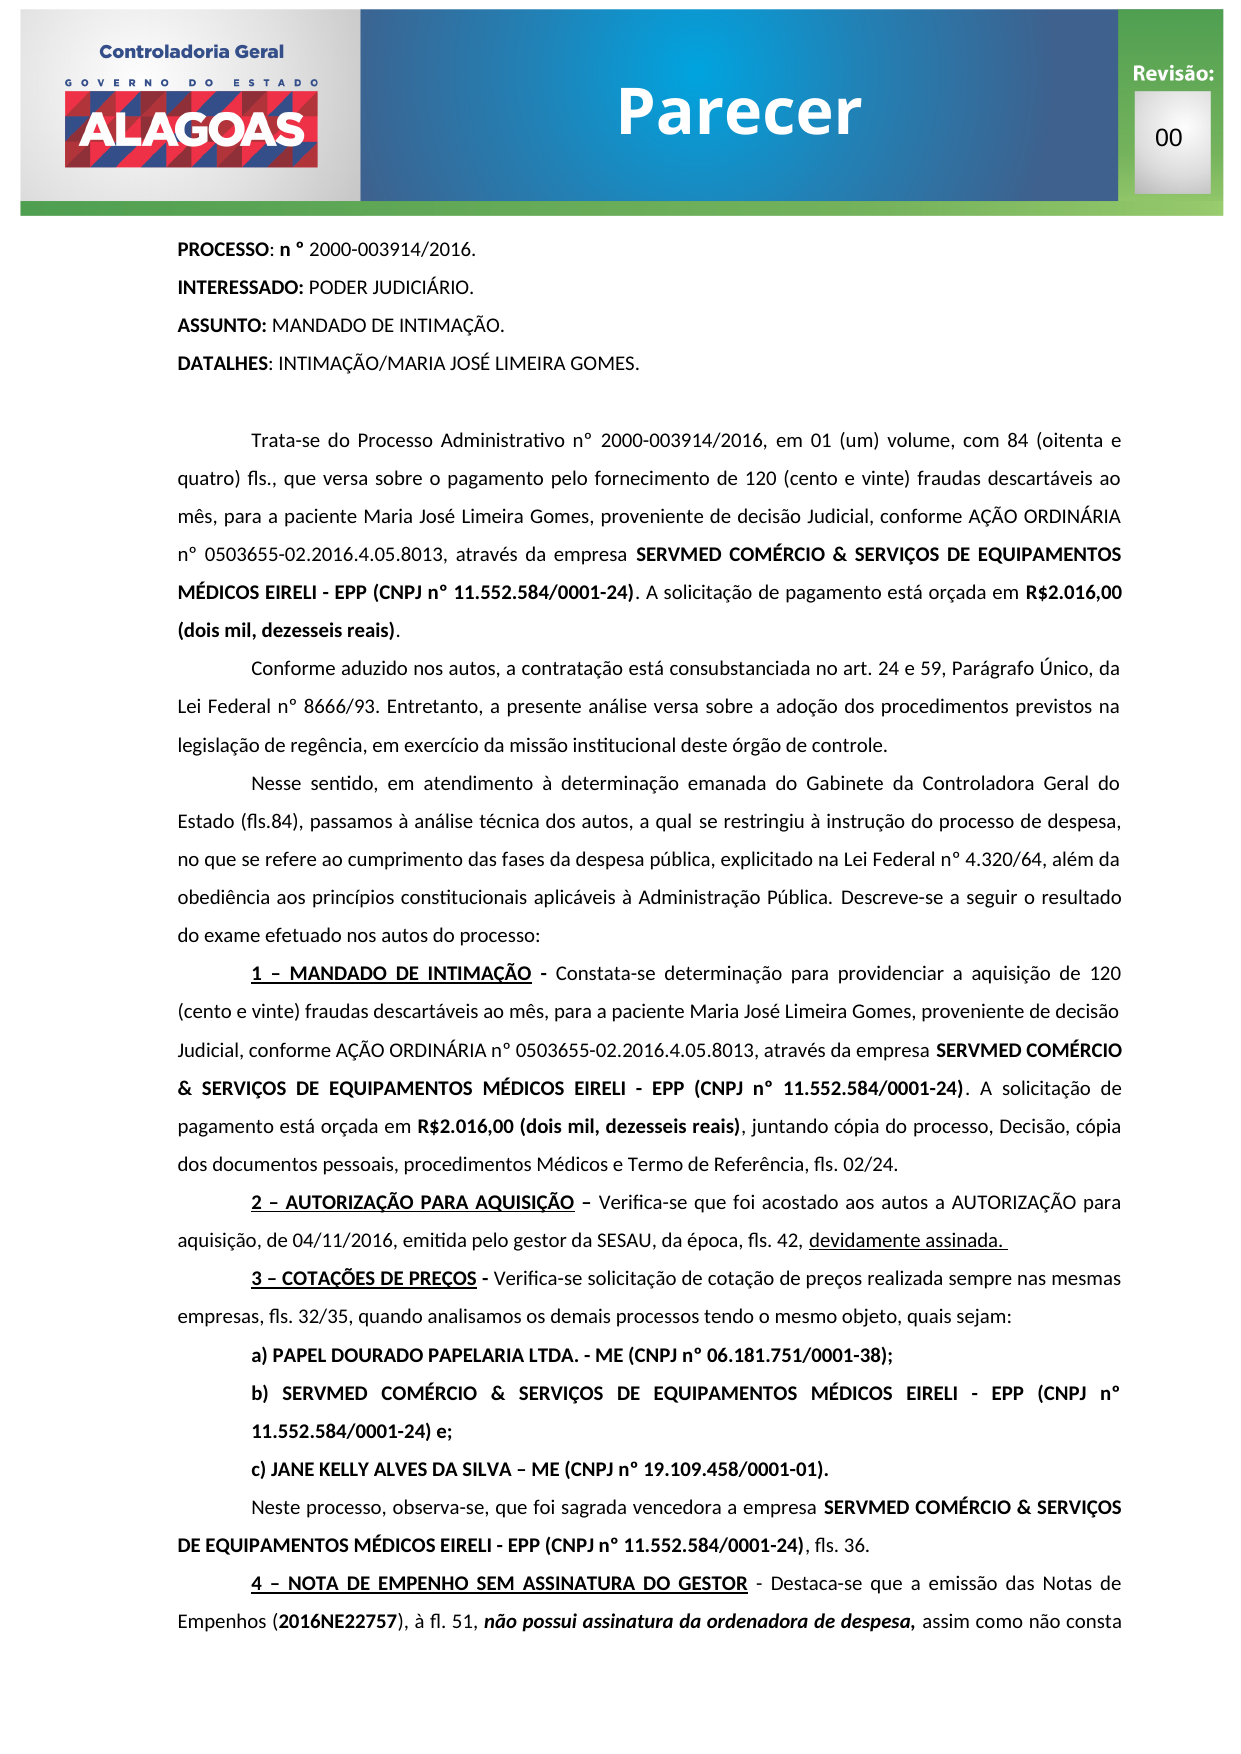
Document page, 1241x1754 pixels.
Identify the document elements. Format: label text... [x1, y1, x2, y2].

text 2 – AUTORIZAÇÃO PARA AQUISIÇÃO – Verifica-se que foi acostado aos autos a AUTORIZAÇÃO para aquisição, de 04/11/2016, emitida pelo gestor da SESAU, da época, fls. 42, devidamente assinada. [177, 1189, 1122, 1253]
text a) PAPEL DOURADO PAPELARIA LTDA. - ME (CNPJ nº 06.181.751/0001-38); [251, 1342, 1122, 1367]
text Nesse sentido, em atendimento à determinação emanada do Gabinete da Controladora Geral do Estado (fls.84), passamos à análise técnica dos autos, a qual se restringiu à instrução do processo de despesa, no que se refere ao cumprimento das fases da despesa pública, explicitado na Lei Federal nº 4.320/64, além da obediência aos princípios constitucionais aplicáveis à Administração Pública. Descreve-se a seguir o resultado do exame efetuado nos autos do processo: [177, 770, 1122, 948]
text INTERESSADO: PODER JUDICIÁRIO. [177, 274, 1122, 300]
text 3 – COTAÇÕES DE PREÇOS - Verifica-se solicitação de cotação de preços realizada sempre nas mesmas empresas, fls. 32/35, quando analisamos os demais processos tendo o mesmo objeto, quais sejam: [177, 1266, 1122, 1329]
text DATALHES: INTIMAÇÃO/MARIA JOSÉ LIMEIRA GOMES. [177, 351, 1122, 376]
text PROCESSO: n º 2000-003914/2016. [177, 236, 1122, 262]
text Neste processo, observa-se, que foi sagrada vencedora a empresa SERVMED COMÉRCIO & SERVIÇOS DE EQUIPAMENTOS MÉDICOS EIRELI - EPP (CNPJ nº 11.552.584/0001-24), fls. 36. [177, 1494, 1122, 1558]
text Trata-se do Processo Administrativo nº 2000-003914/2016, em 01 (um) volume, com 84 (oitenta e quatro) fls., que versa sobre o pagamento pelo fornecimento de 120 (cento e vinte) fraudas descartáveis ao mês, para a paciente Maria José Limeira Gomes, proveniente de decisão Judicial, conforme AÇÃO ORDINÁRIA nº 0503655-02.2016.4.05.8013, através da empresa SERVMED COMÉRCIO & SERVIÇOS DE EQUIPAMENTOS MÉDICOS EIRELI - EPP (CNPJ nº 11.552.584/0001-24). A solicitação de pagamento está orçada em R$2.016,00 (dois mil, dezesseis reais). [177, 427, 1122, 643]
text Conforme aduzido nos autos, a contratação está consubstanciada no art. 24 e 59, Parágrafo Único, da Lei Federal nº 8666/93. Entretanto, a presente análise versa sobre a adoção dos procedimentos previstos na legislação de regência, em exercício da missão institucional deste órgão de controle. [177, 656, 1122, 757]
text c) JANE KELLY ALVES DA SILVA – ME (CNPJ nº 19.109.458/0001-01). [251, 1456, 1122, 1482]
text 1 – MANDADO DE INTIMAÇÃO - Constata-se determinação para providenciar a aquisição de 120 (cento e vinte) fraudas descartáveis ao mês, para a paciente Maria José Limeira Gomes, proveniente de decisão Judicial, conforme AÇÃO ORDINÁRIA nº 0503655-02.2016.4.05.8013, através da empresa SERVMED COMÉRCIO & SERVIÇOS DE EQUIPAMENTOS MÉDICOS EIRELI - EPP (CNPJ nº 11.552.584/0001-24). A solicitação de pagamento está orçada em R$2.016,00 (dois mil, dezesseis reais), juntando cópia do processo, Decisão, cópia dos documentos pessoais, procedimentos Médicos e Termo de Referência, fls. 02/24. [177, 961, 1122, 1177]
picture [20, 9, 1224, 216]
text b) SERVMED COMÉRCIO & SERVIÇOS DE EQUIPAMENTOS MÉDICOS EIRELI - EPP (CNPJ nº 11.552.584/0001-24) e; [251, 1380, 1122, 1443]
text ASSUNTO: MANDADO DE INTIMAÇÃO. [177, 312, 1122, 338]
